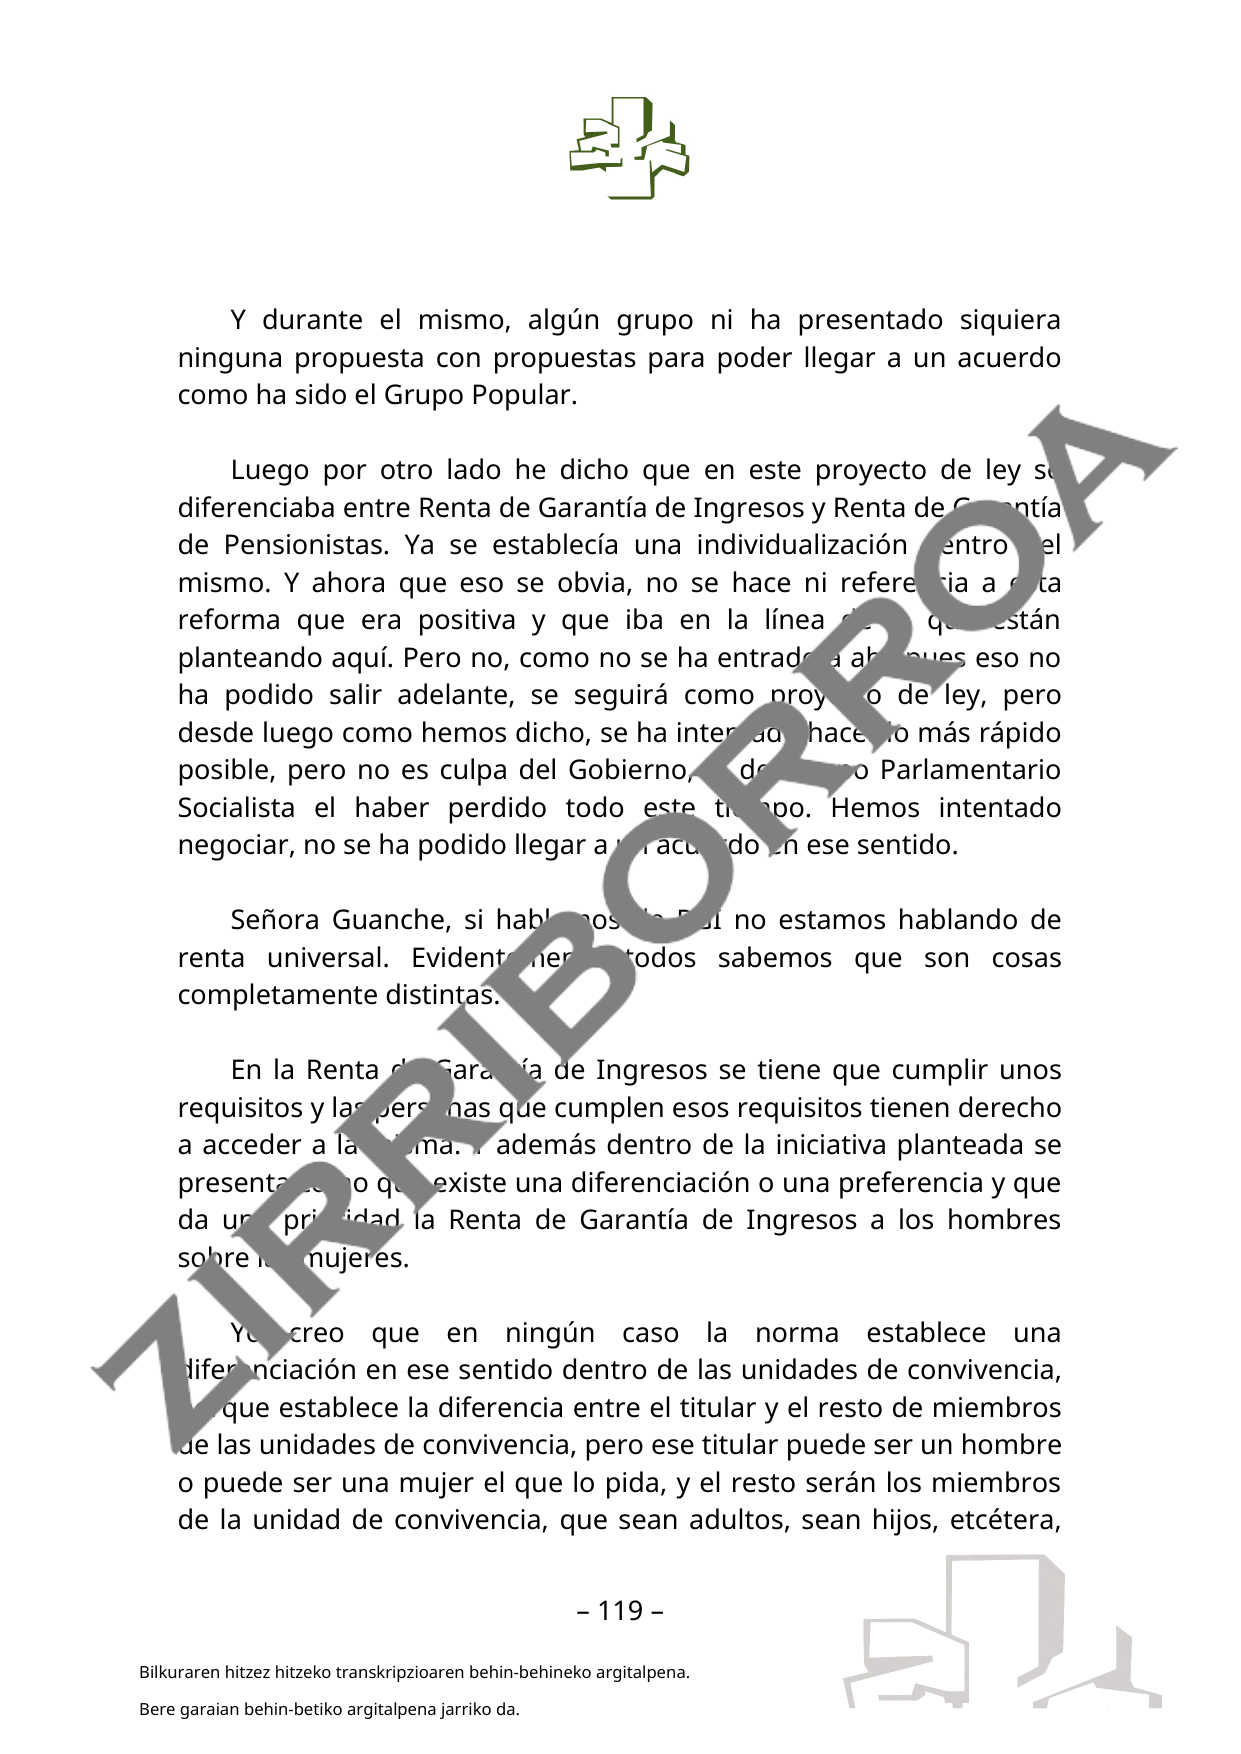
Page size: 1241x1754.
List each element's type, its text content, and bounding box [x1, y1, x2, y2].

text Señora Guanche, si hablamos de RGI no estamos hablando de renta universal. Evidentemente todos sabemos que son cosas completamente distintas. [177, 900, 1063, 1012]
text En la Renta de Garantía de Ingresos se tiene que cumplir unos requisitos y las personas que cumplen esos requisitos tienen derecho a acceder a la misma. Y además dentro de la iniciativa planteada se presenta como que existe una diferenciación o una preferencia y que da una prioridad la Renta de Garantía de Ingresos a los hombres sobre las mujeres. [177, 1050, 1063, 1275]
text Y durante el mismo, algún grupo ni ha presentado siquiera ninguna propuesta con propuestas para poder llegar a un acuerdo como ha sido el Grupo Popular. [177, 300, 1063, 412]
picture [540, 74, 718, 223]
picture [797, 1491, 1169, 1710]
text Luego por otro lado he dicho que en este proyecto de ley se diferenciaba entre Renta de Garantía de Ingresos y Renta de Garantía de Pensionistas. Ya se establecía una individualización dentro del mismo. Y ahora que eso se obvia, no se hace ni referencia a esta reforma que era positiva y que iba en la línea de lo que están planteando aquí. Pero no, como no se ha entrado a ahí, pues eso no ha podido salir adelante, se seguirá como proyecto de ley, pero desde luego como hemos dicho, se ha intentado hacer lo más rápido posible, pero no es culpa del Gobierno, ni del Grupo Parlamentario Socialista el haber perdido todo este tiempo. Hemos intentado negociar, no se ha podido llegar a un acuerdo en ese sentido. [177, 450, 1063, 862]
